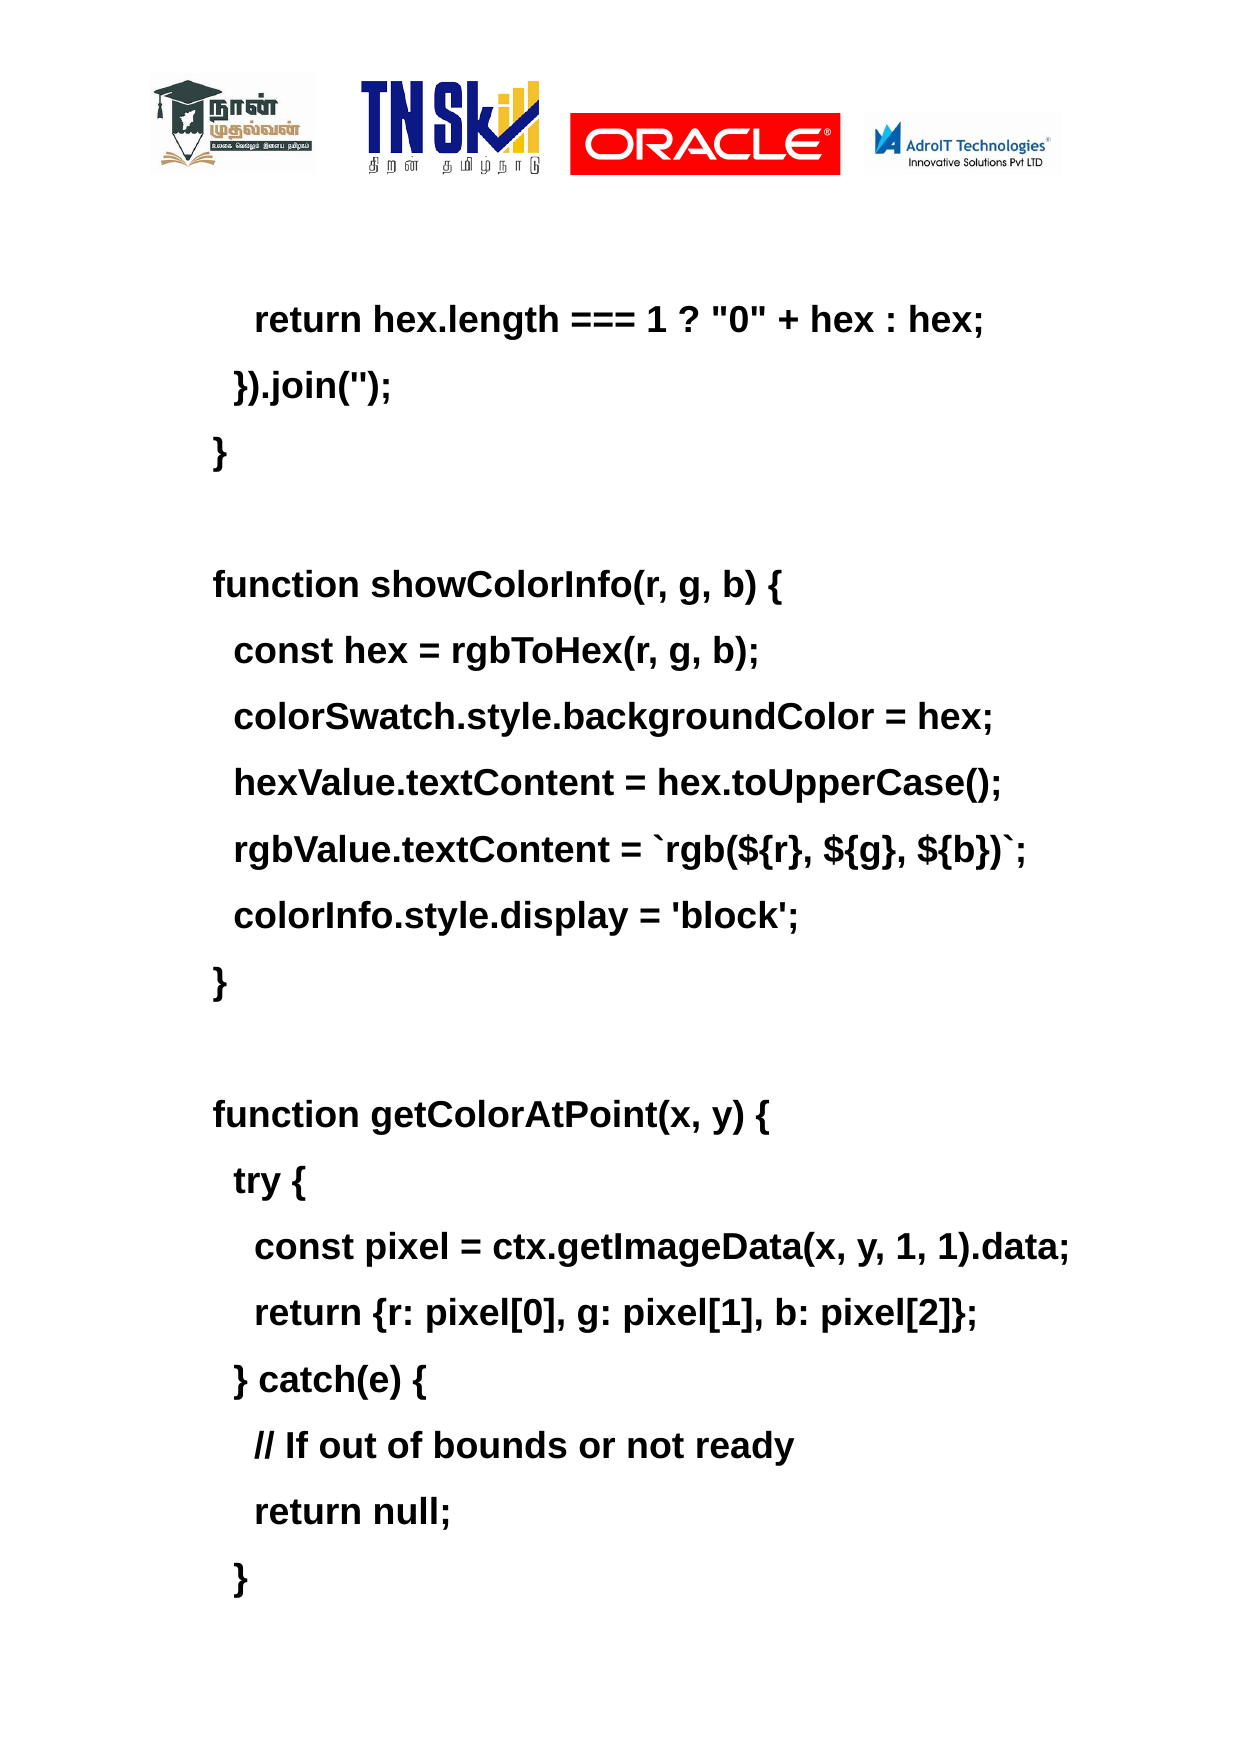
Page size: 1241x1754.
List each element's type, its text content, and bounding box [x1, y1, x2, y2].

text return null; [150, 1489, 1090, 1532]
text }).join(''); [150, 363, 1090, 406]
text try { [150, 1158, 1090, 1201]
picture [150, 73, 317, 175]
text } [150, 959, 1090, 1002]
picture [570, 113, 841, 175]
text } catch(e) { [150, 1357, 1090, 1400]
text colorInfo.style.display = 'block'; [150, 893, 1090, 936]
text function showColorInfo(r, g, b) { [150, 562, 1090, 605]
text function getColorAtPoint(x, y) { [150, 1092, 1090, 1135]
picture [863, 111, 1062, 175]
text return hex.length === 1 ? "0" + hex : hex; [150, 297, 1090, 340]
text return {r: pixel[0], g: pixel[1], b: pixel[2]}; [150, 1291, 1090, 1334]
text colorSwatch.style.backgroundColor = hex; [150, 694, 1090, 737]
text } [150, 429, 1090, 472]
text // If out of bounds or not ready [150, 1423, 1090, 1466]
text const pixel = ctx.getImageData(x, y, 1, 1).data; [150, 1224, 1090, 1267]
picture [361, 81, 548, 175]
text rgbValue.textContent = `rgb(${r}, ${g}, ${b})`; [150, 827, 1090, 870]
text hexValue.textContent = hex.toUpperCase(); [150, 761, 1090, 804]
text const hex = rgbToHex(r, g, b); [150, 628, 1090, 671]
text } [150, 1556, 1090, 1599]
